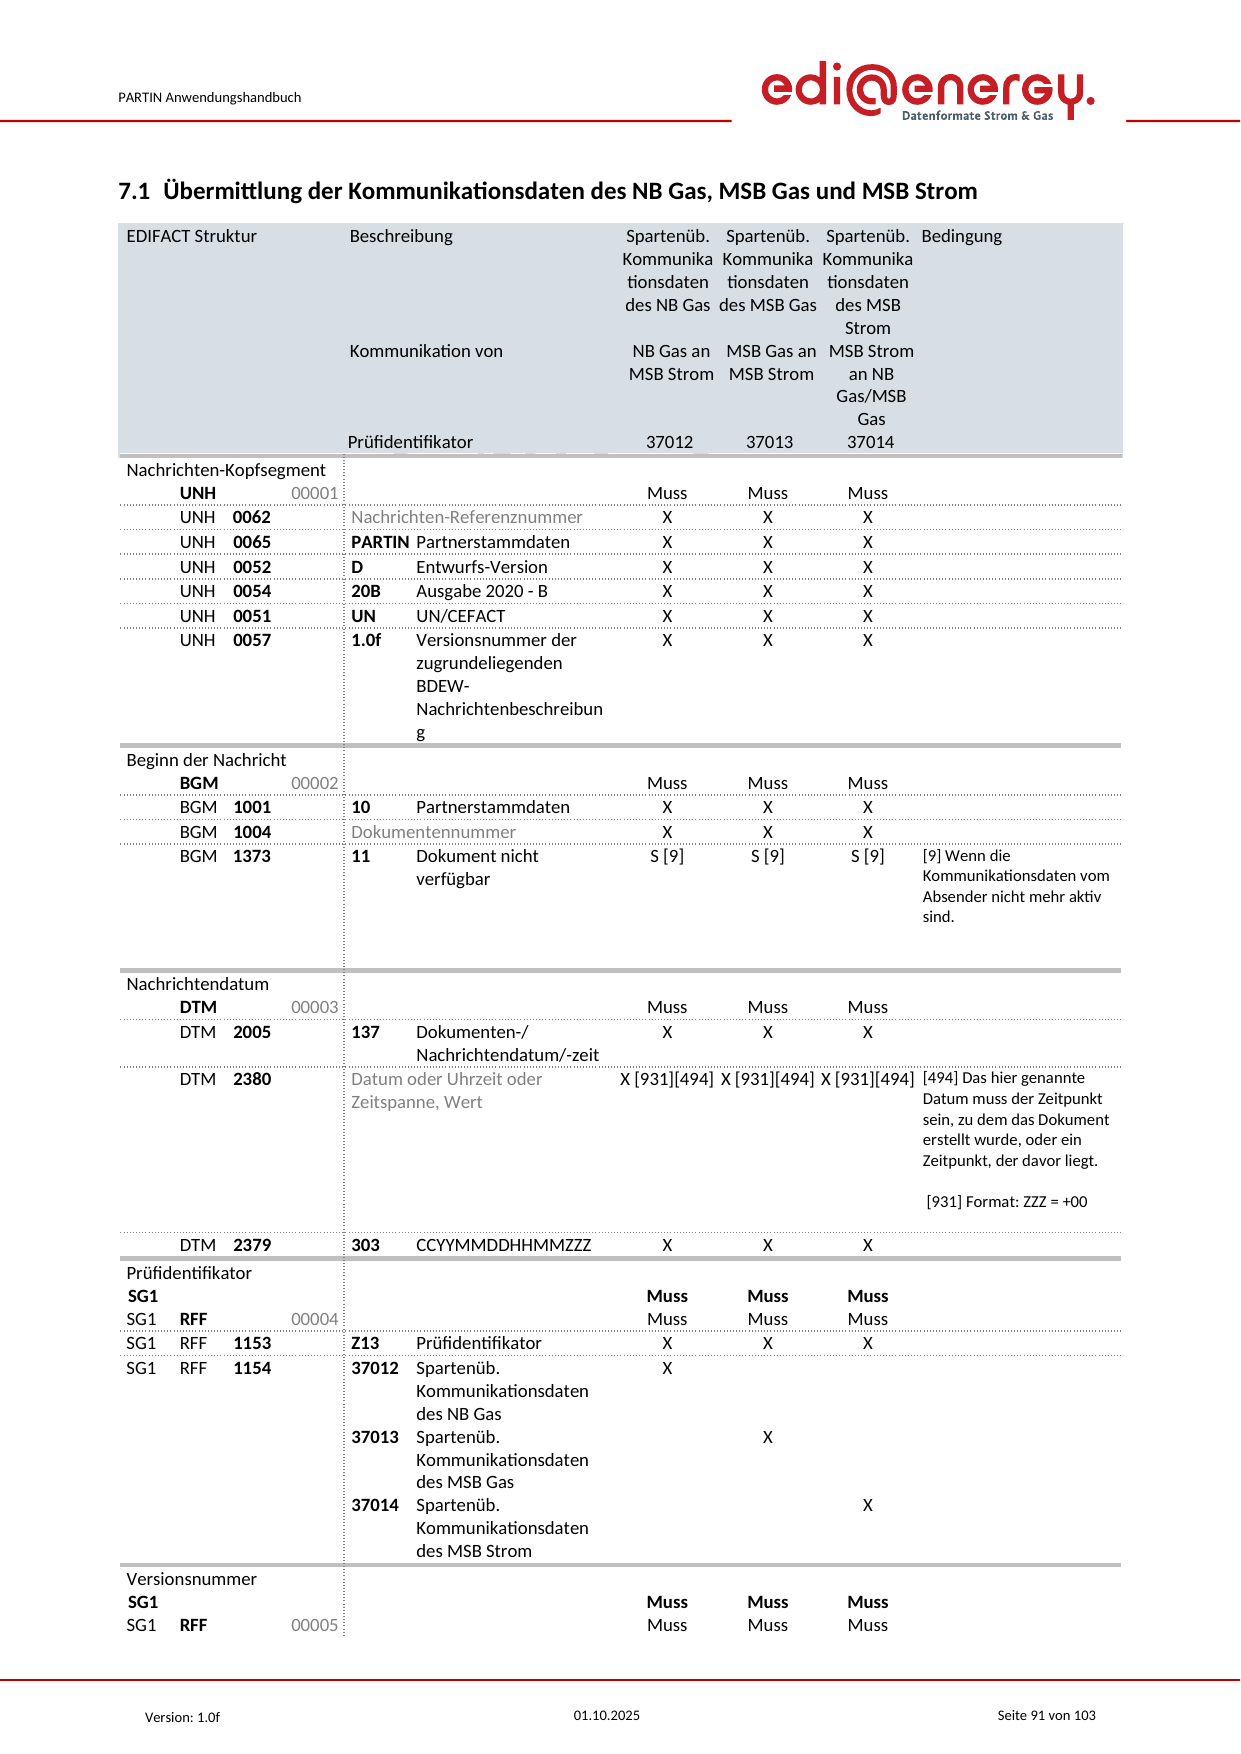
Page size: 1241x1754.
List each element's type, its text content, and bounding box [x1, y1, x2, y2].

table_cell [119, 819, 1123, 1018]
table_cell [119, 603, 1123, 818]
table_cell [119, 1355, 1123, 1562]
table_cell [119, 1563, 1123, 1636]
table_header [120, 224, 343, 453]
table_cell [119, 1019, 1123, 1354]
subtitle Übermittlung der Kommunikationsdaten des NB Gas, MSB Gas und MSB Strom [118, 173, 1096, 206]
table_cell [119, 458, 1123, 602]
